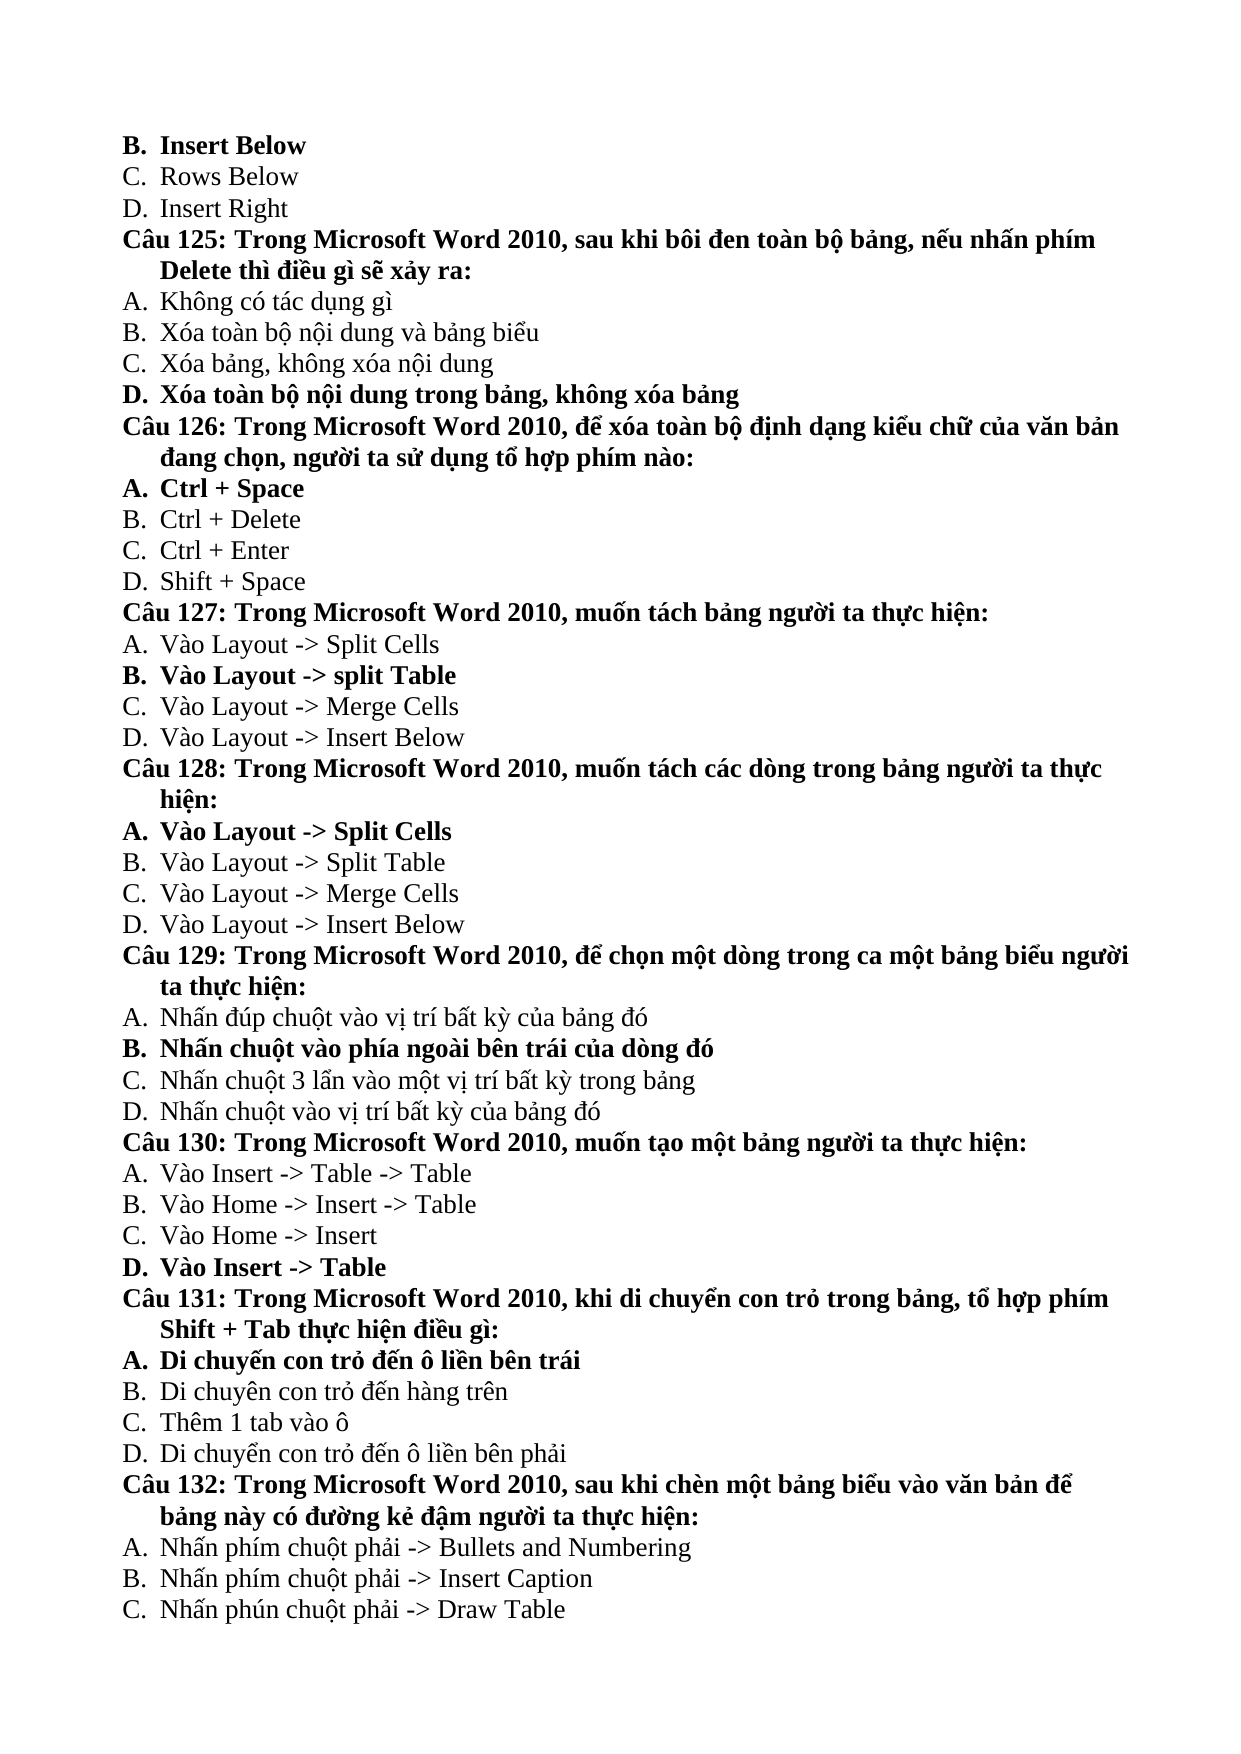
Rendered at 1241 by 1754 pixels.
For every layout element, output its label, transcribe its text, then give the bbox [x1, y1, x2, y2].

list Xóa bảng, không xóa nội dung [122, 347, 1131, 378]
list Vào Home -> Insert -> Table [122, 1188, 1131, 1219]
list Không có tác dụng gì [122, 285, 1131, 316]
list Shift + Space [122, 565, 1131, 597]
list Vào Insert -> Table -> Table [122, 1157, 1131, 1188]
list Di chuyên con trỏ đến hàng trên [122, 1375, 1131, 1406]
list Vào Layout -> Split Cells [122, 814, 1131, 846]
list Xóa toàn bộ nội dung và bảng biểu [122, 316, 1131, 347]
list Nhấn phún chuột phải -> Draw Table [122, 1593, 1131, 1624]
list Vào Layout -> split Table [122, 659, 1131, 690]
list Vào Layout -> Merge Cells [122, 877, 1131, 908]
list Vào Layout -> Insert Below [122, 721, 1131, 752]
list Nhấn phím chuột phải -> Bullets and Numbering [122, 1531, 1131, 1562]
list Di chuyển con trỏ đến ô liền bên phải [122, 1437, 1131, 1469]
list Di chuyến con trỏ đến ô liền bên trái [122, 1344, 1131, 1375]
list Nhấn chuột 3 lẩn vào một vị trí bất kỳ trong bảng [122, 1064, 1131, 1095]
text Trong Microsoft Word 2010, sau khi bôi đen toàn bộ bảng, nếu nhấn phím Delete thì điều gì sẽ xảy ra: [122, 223, 1131, 285]
list Ctrl + Space [122, 472, 1131, 503]
list Vào Home -> Insert [122, 1219, 1131, 1251]
list Ctrl + Delete [122, 503, 1131, 534]
list Nhấn chuột vào vị trí bất kỳ của bảng đó [122, 1095, 1131, 1126]
list Insert Right [122, 192, 1131, 223]
list Nhấn chuột vào phía ngoài bên trái của dòng đó [122, 1033, 1131, 1064]
list Thêm 1 tab vào ô [122, 1406, 1131, 1437]
list Vào Layout -> Split Cells [122, 628, 1131, 659]
text Trong Microsoft Word 2010, muốn tách các dòng trong bảng người ta thực hiện: [122, 752, 1131, 814]
list Vào Layout -> Split Table [122, 846, 1131, 877]
list Vào Layout -> Insert Below [122, 908, 1131, 939]
list Xóa toàn bộ nội dung trong bảng, không xóa bảng [122, 378, 1131, 410]
list Nhấn đúp chuột vào vị trí bất kỳ của bảng đó [122, 1001, 1131, 1033]
text Trong Microsoft Word 2010, để chọn một dòng trong ca một bảng biểu người ta thực hiện: [122, 939, 1131, 1001]
list Ctrl + Enter [122, 534, 1131, 565]
text Trong Microsoft Word 2010, muốn tạo một bảng người ta thực hiện: [122, 1126, 1131, 1157]
list Vào Layout -> Merge Cells [122, 690, 1131, 721]
text Trong Microsoft Word 2010, khi di chuyển con trỏ trong bảng, tổ hợp phím Shift + Tab thực hiện điều gì: [122, 1282, 1131, 1344]
text Trong Microsoft Word 2010, muốn tách bảng người ta thực hiện: [122, 597, 1131, 628]
list Nhấn phím chuột phải -> Insert Caption [122, 1562, 1131, 1593]
list Vào Insert -> Table [122, 1251, 1131, 1282]
text Trong Microsoft Word 2010, để xóa toàn bộ định dạng kiểu chữ của văn bản đang chọn, người ta sử dụng tổ hợp phím nào: [122, 410, 1131, 472]
list Rows Below [122, 161, 1131, 192]
list Insert Below [122, 129, 1131, 161]
text Trong Microsoft Word 2010, sau khi chèn một bảng biểu vào văn bản để bảng này có đường kẻ đậm người ta thực hiện: [122, 1469, 1131, 1531]
